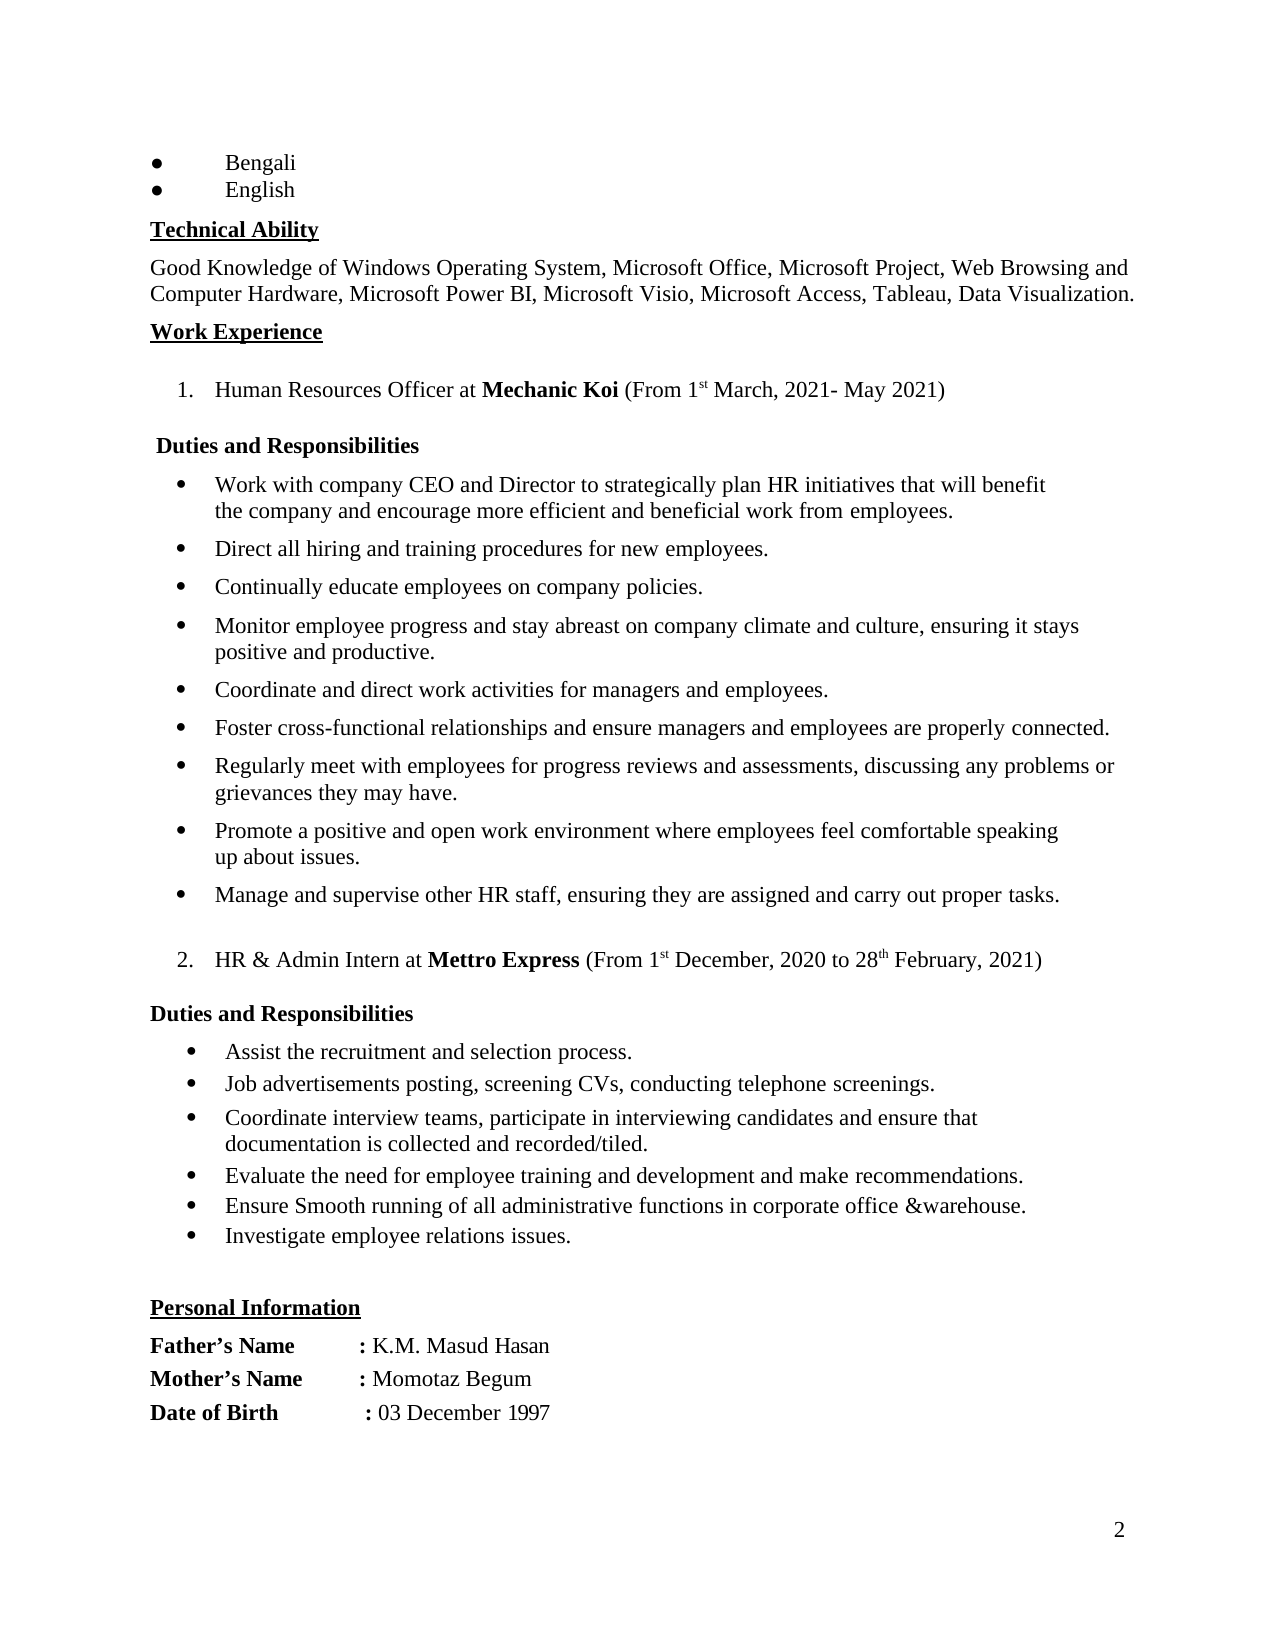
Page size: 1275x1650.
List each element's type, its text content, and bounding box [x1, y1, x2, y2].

list HR & Admin Intern at Mettro Express (From 1st December, 2020 to 28th February, 2021) [177, 946, 1137, 972]
list Direct all hiring and training procedures for new employees. [177, 535, 1137, 562]
list English [150, 176, 1137, 202]
list Manage and supervise other HR staff, ensuring they are assigned and carry out proper tasks. [177, 881, 1137, 908]
list Ensure Smooth running of all administrative functions in corporate office &warehouse. [187, 1192, 1137, 1219]
list Regularly meet with employees for progress reviews and assessments, discussing any problems or grievances they may have. [177, 752, 1115, 805]
list Evaluate the need for employee training and development and make recommendations. [187, 1162, 1137, 1188]
list Job advertisements posting, screening CVs, conducting telephone screenings. [187, 1070, 1137, 1096]
list Coordinate interview teams, participate in interviewing candidates and ensure that documentation is collected and recorded/tiled. [187, 1104, 1121, 1157]
subtitle Duties and Responsibilities [150, 1000, 1137, 1026]
list Foster cross-functional relationships and ensure managers and employees are properly connected. [177, 714, 1137, 741]
list Promote a positive and open work environment where employees feel comfortable speaking up about issues. [177, 817, 1088, 870]
list Assist the recruitment and selection process. [187, 1038, 1137, 1064]
list Human Resources Officer at Mechanic Koi (From 1st March, 2021- May 2021) [177, 376, 1137, 403]
list Monitor employee progress and stay abreast on company climate and culture, ensuring it stays positive and productive. [177, 612, 1080, 664]
list Work with company CEO and Director to strategically plan HR initiatives that will benefit the company and encourage more efficient and beneficial work from employees. [177, 471, 1080, 523]
subtitle Work Experience [150, 318, 1137, 344]
list Investigate employee relations issues. [187, 1222, 1137, 1248]
subtitle Personal Information [150, 1294, 1137, 1320]
text Good Knowledge of Windows Operating System, Microsoft Office, Microsoft Project, Web Browsing and Computer Hardware, Microsoft Power BI, Microsoft Visio, Microsoft Access, Tableau, Data Visualization. [150, 254, 1137, 307]
list Coordinate and direct work activities for managers and employees. [177, 676, 1137, 702]
text Father’s Name : K.M. Masud Hasan Mother’s Name : Momotaz Begum Date of Birth : 03 December 1997 [150, 1332, 551, 1425]
list Bengali [150, 149, 1137, 176]
subtitle Technical Ability [150, 216, 1137, 242]
list Continually educate employees on company policies. [177, 573, 1137, 600]
subtitle Duties and Responsibilities [156, 433, 1137, 459]
